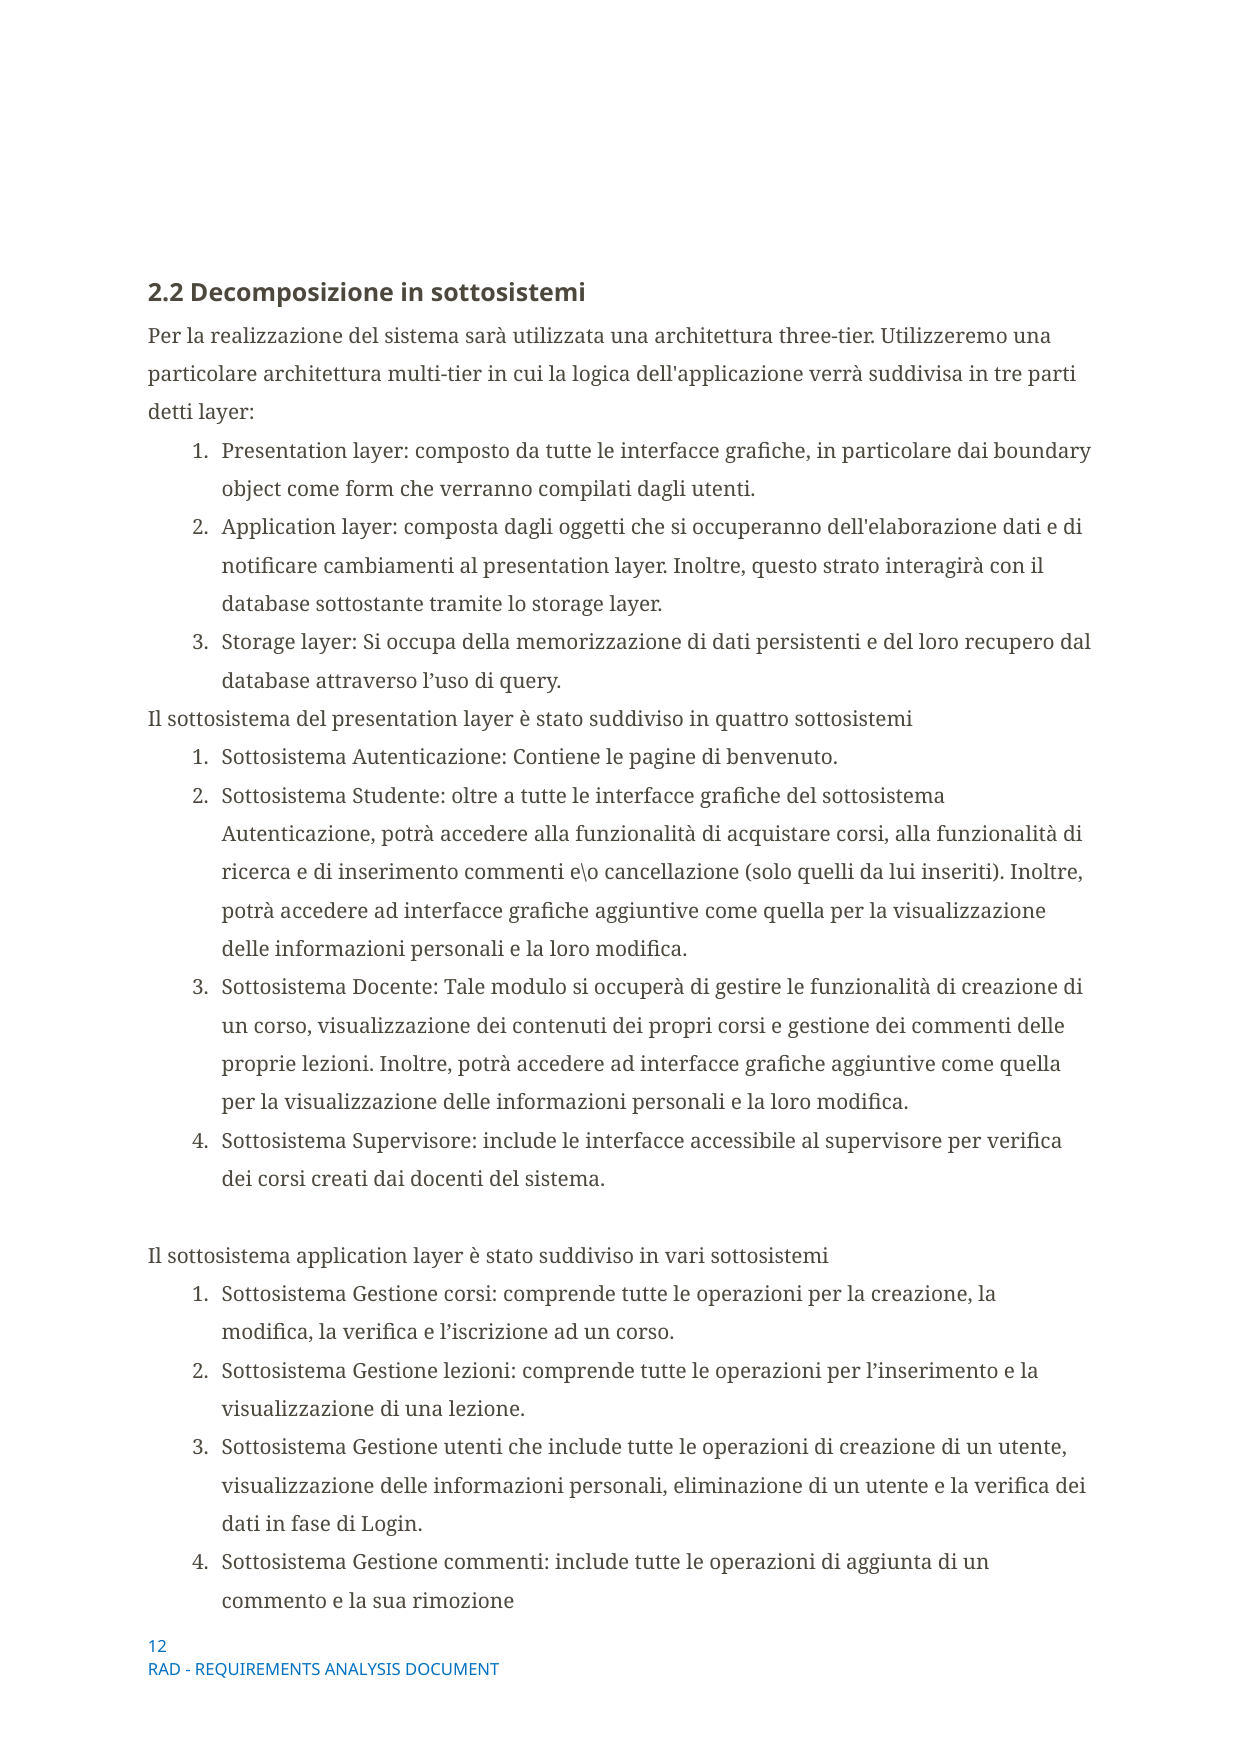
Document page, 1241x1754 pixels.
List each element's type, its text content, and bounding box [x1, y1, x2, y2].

text Il sottosistema application layer è stato suddiviso in vari sottosistemi [148, 1241, 1092, 1269]
text 2.2 Decomposizione in sottosistemi [148, 234, 1092, 309]
list Sottosistema Gestione commenti: include tutte le operazioni di aggiunta di un commento e la sua rimozione [192, 1547, 1092, 1614]
list Application layer: composta dagli oggetti che si occuperanno dell'elaborazione dati e di notificare cambiamenti al presentation layer. Inoltre, questo strato interagirà con il database sottostante tramite lo storage layer. [192, 512, 1092, 618]
list Sottosistema Gestione corsi: comprende tutte le operazioni per la creazione, la modifica, la verifica e l’iscrizione ad un corso. [192, 1279, 1092, 1346]
list Sottosistema Gestione utenti che include tutte le operazioni di creazione di un utente, visualizzazione delle informazioni personali, eliminazione di un utente e la verifica dei dati in fase di Login. [192, 1432, 1092, 1538]
list Sottosistema Autenticazione: Contiene le pagine di benvenuto. [192, 742, 1092, 771]
text Il sottosistema del presentation layer è stato suddiviso in quattro sottosistemi [148, 704, 1092, 733]
list Storage layer: Si occupa della memorizzazione di dati persistenti e del loro recupero dal database attraverso l’uso di query. [192, 627, 1092, 694]
list Sottosistema Gestione lezioni: comprende tutte le operazioni per l’inserimento e la visualizzazione di una lezione. [192, 1356, 1092, 1423]
list Presentation layer: composto da tutte le interfacce grafiche, in particolare dai boundary object come form che verranno compilati dagli utenti. [192, 436, 1092, 503]
list Sottosistema Supervisore: include le interfacce accessibile al supervisore per verifica dei corsi creati dai docenti del sistema. [192, 1126, 1092, 1193]
list Sottosistema Docente: Tale modulo si occuperà di gestire le funzionalità di creazione di un corso, visualizzazione dei contenuti dei propri corsi e gestione dei commenti delle proprie lezioni. Inoltre, potrà accedere ad interfacce grafiche aggiuntive come quella per la visualizzazione delle informazioni personali e la loro modifica. [192, 972, 1092, 1116]
list Sottosistema Studente: oltre a tutte le interfacce grafiche del sottosistema Autenticazione, potrà accedere alla funzionalità di acquistare corsi, alla funzionalità di ricerca e di inserimento commenti e\o cancellazione (solo quelli da lui inseriti). Inoltre, potrà accedere ad interfacce grafiche aggiuntive come quella per la visualizzazione delle informazioni personali e la loro modifica. [192, 781, 1092, 963]
text Per la realizzazione del sistema sarà utilizzata una architettura three-tier. Utilizzeremo una particolare architettura multi-tier in cui la logica dell'applicazione verrà suddivisa in tre parti detti layer: [148, 321, 1092, 426]
